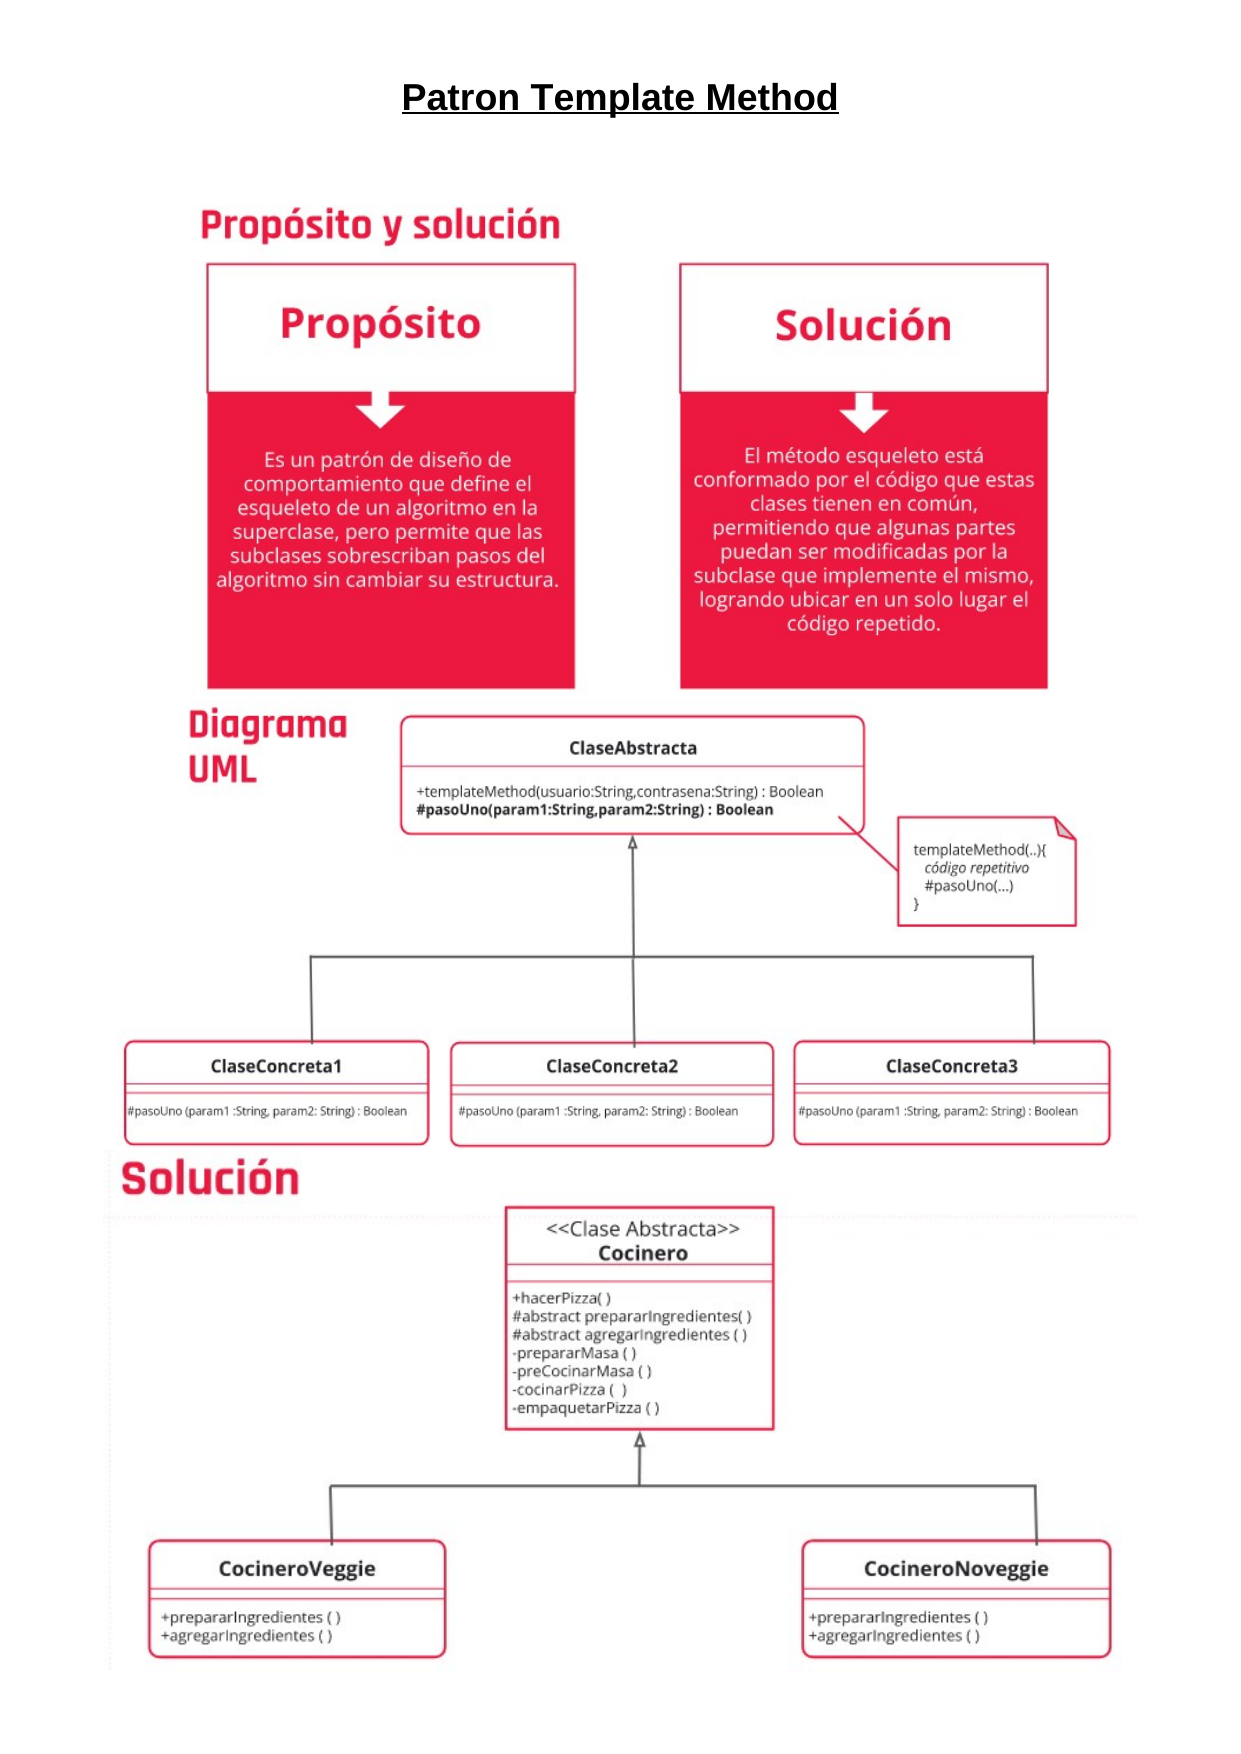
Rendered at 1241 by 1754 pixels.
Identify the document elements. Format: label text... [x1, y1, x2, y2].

text Patron Template Method [75, 75, 1165, 118]
picture [102, 205, 1138, 1672]
